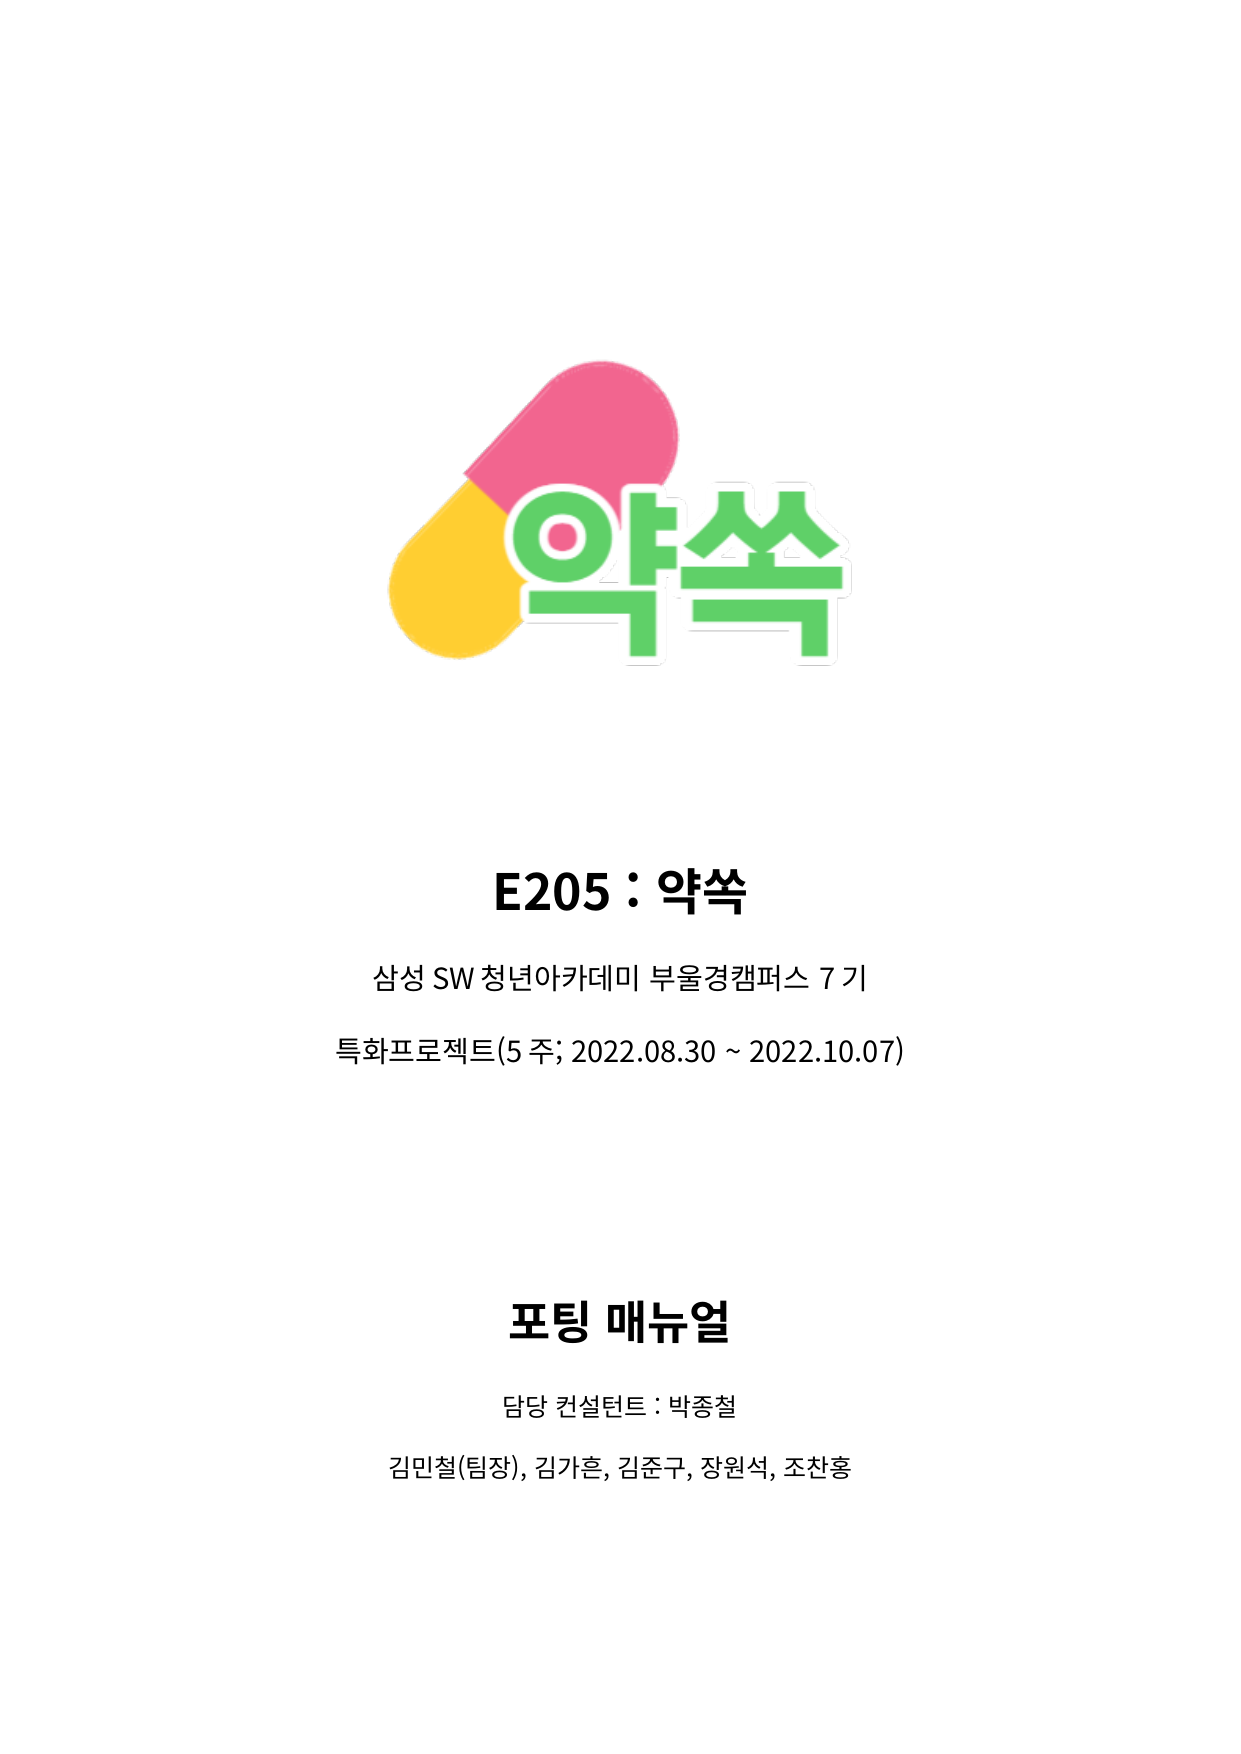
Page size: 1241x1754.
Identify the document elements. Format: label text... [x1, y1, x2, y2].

text 포팅 매뉴얼 [150, 1286, 1090, 1353]
text E205 : 약쏙 [150, 852, 1090, 924]
text 담당 컨설턴트 : 박종철 [150, 1387, 1090, 1424]
text 김민철(팀장), 김가흔, 김준구, 장원석, 조찬홍 [150, 1449, 1090, 1485]
text 삼성SW청년아카데미 부울경캠퍼스 7기 [150, 955, 1090, 997]
picture [385, 285, 855, 755]
text 특화프로젝트(5주; 2022.08.30 ~ 2022.10.07) [150, 1029, 1090, 1071]
